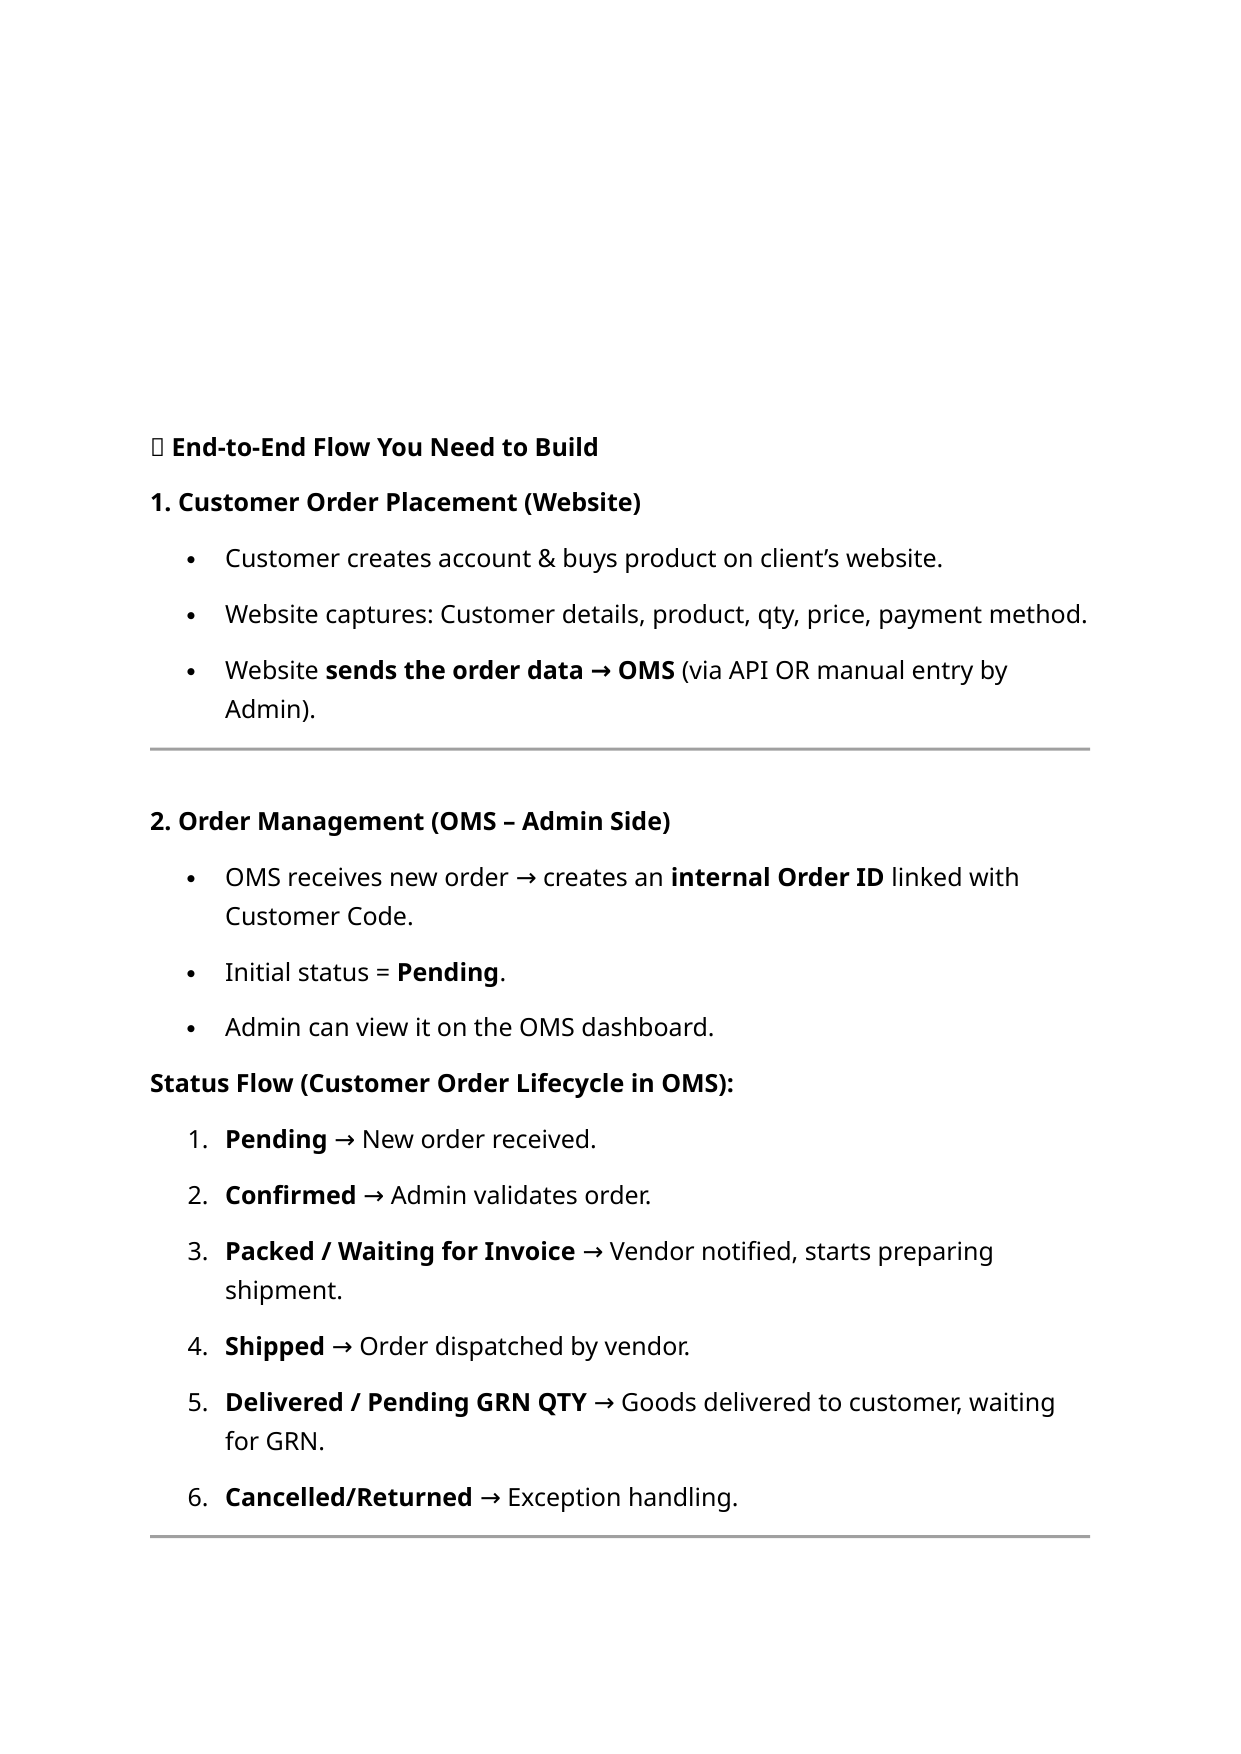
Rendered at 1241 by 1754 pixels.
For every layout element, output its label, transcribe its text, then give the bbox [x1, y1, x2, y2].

list Packed / Waiting for Invoice → Vendor notified, starts preparing shipment. [187, 1233, 1090, 1307]
list Confirmed → Admin validates order. [187, 1177, 1090, 1212]
list Shipped → Order dispatched by vendor. [187, 1328, 1090, 1362]
list Initial status = Pending. [187, 954, 1090, 988]
list Cancelled/Returned → Exception handling. [187, 1479, 1090, 1513]
list Customer creates account & buys product on client’s website. [187, 541, 1090, 575]
text 2. Order Management (OMS – Admin Side) [150, 803, 1090, 837]
list Pending → New order received. [187, 1122, 1090, 1156]
list Website captures: Customer details, product, qty, price, payment method. [187, 597, 1090, 631]
text 1. Customer Order Placement (Website) [150, 485, 1090, 519]
list OMS receives new order → creates an internal Order ID linked with Customer Code. [187, 859, 1090, 932]
list Website sends the order data → OMS (via API OR manual entry by Admin). [187, 652, 1090, 726]
text Status Flow (Customer Order Lifecycle in OMS): [150, 1066, 1090, 1100]
list Admin can view it on the OMS dashboard. [187, 1010, 1090, 1044]
text 🔹 End-to-End Flow You Need to Build [150, 429, 1090, 463]
list Delivered / Pending GRN QTY → Goods delivered to customer, waiting for GRN. [187, 1384, 1090, 1457]
